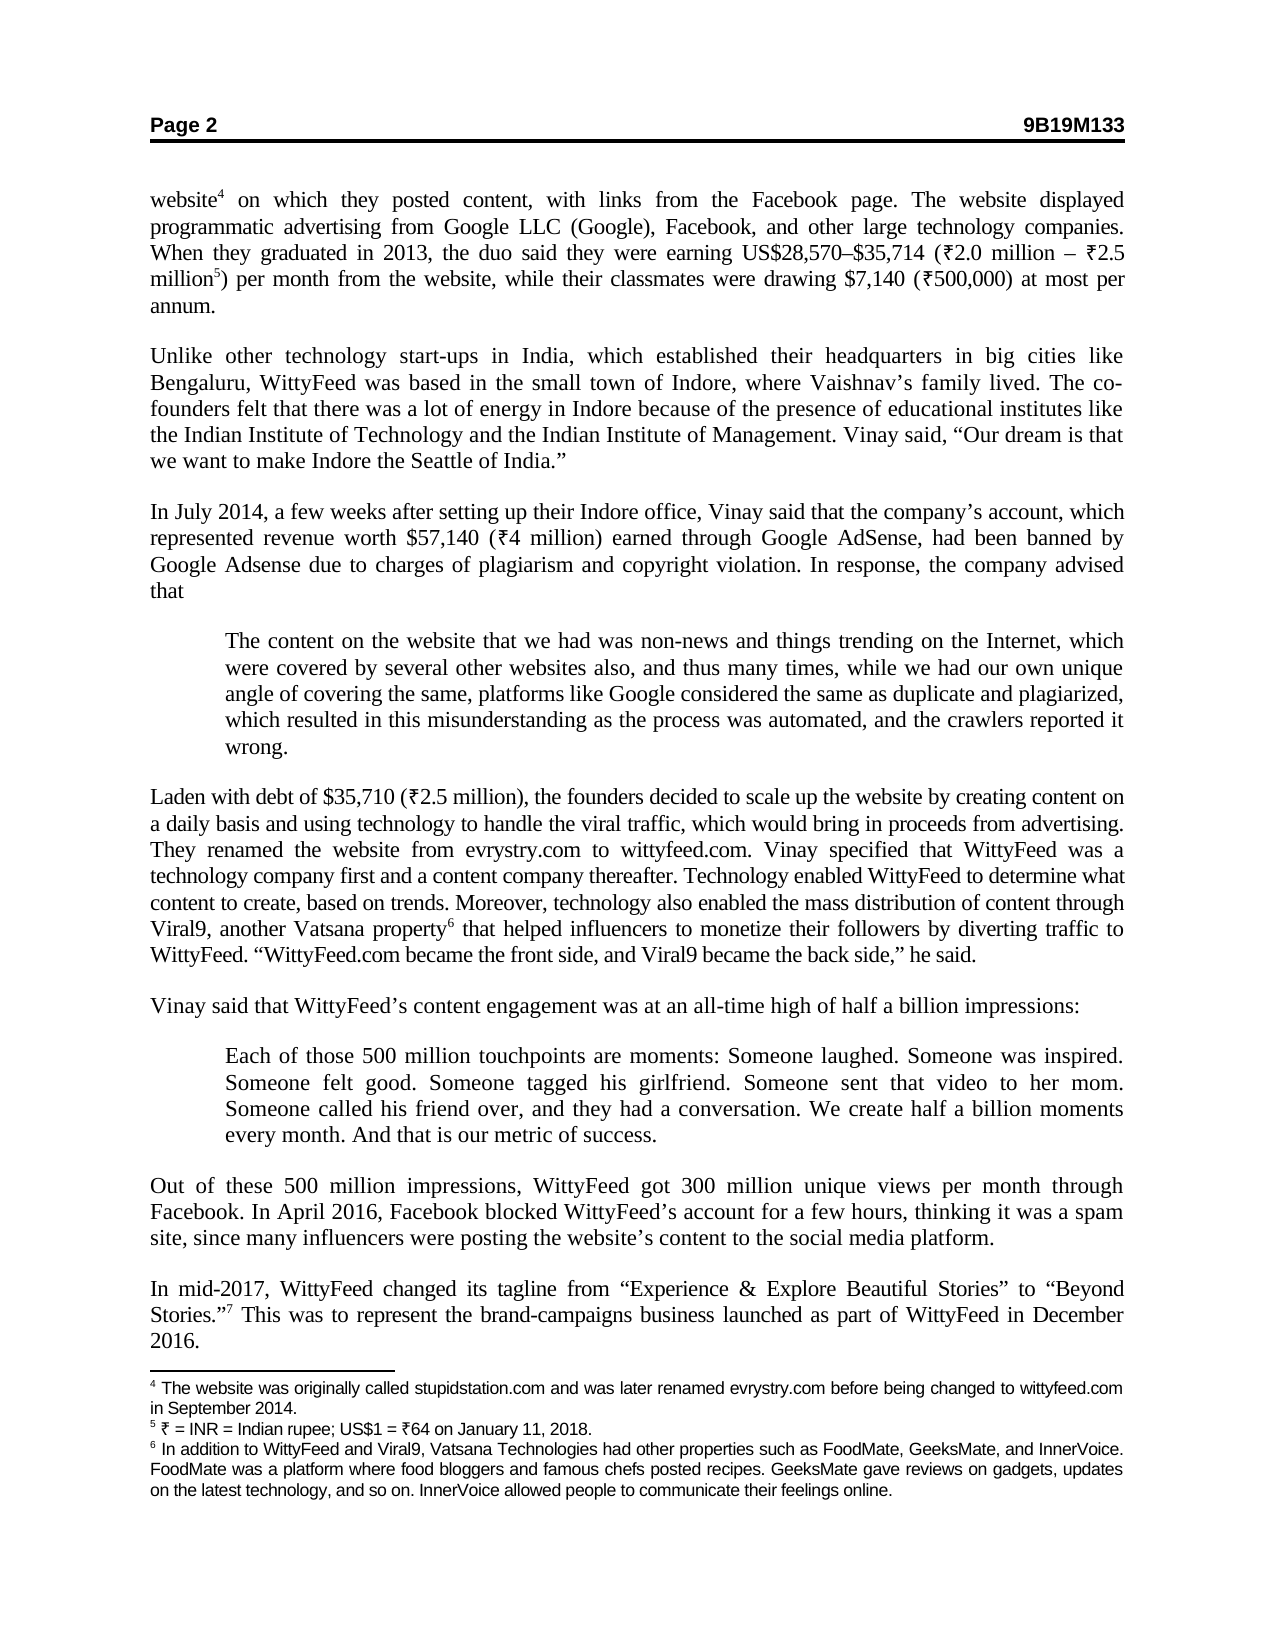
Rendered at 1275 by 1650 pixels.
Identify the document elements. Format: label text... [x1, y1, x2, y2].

text In July 2014, a few weeks after setting up their Indore office, Vinay said that the company’s account, which represented revenue worth $57,140 (₹4 million) earned through Google AdSense, had been banned by Google Adsense due to charges of plagiarism and copyright violation. In response, the company advised that [150, 498, 1125, 603]
text Out of these 500 million impressions, WittyFeed got 300 million unique views per month through Facebook. In April 2016, Facebook blocked WittyFeed’s account for a few hours, thinking it was a spam site, since many influencers were posting the website’s content to the social media platform. [150, 1172, 1125, 1251]
text Vinay said that WittyFeed’s content engagement was at an all-time high of half a billion impressions: [150, 992, 1125, 1018]
text Laden with debt of $35,710 (₹2.5 million), the founders decided to scale up the website by creating content on a daily basis and using technology to handle the viral traffic, which would bring in proceeds from advertising. They renamed the website from evrystry.com to wittyfeed.com. Vinay specified that WittyFeed was a technology company first and a content company thereafter. Technology enabled WittyFeed to determine what content to create, based on trends. Moreover, technology also enabled the mass distribution of content through Viral9, another Vatsana property that helped influencers to monetize their followers by diverting traffic to WittyFeed. “WittyFeed.com became the front side, and Viral9 became the back side,” he said. [150, 783, 1125, 968]
text Each of those 500 million touchpoints are moments: Someone laughed. Someone was inspired. Someone felt good. Someone tagged his girlfriend. Someone sent that video to her mom. Someone called his friend over, and they had a conversation. We create half a billion moments every month. And that is our metric of success. [225, 1042, 1125, 1148]
text In mid-2017, WittyFeed changed its tagline from “Experience & Explore Beautiful Stories” to “Beyond Stories.” This was to represent the brand-campaigns business launched as part of WittyFeed in December 2016. [150, 1275, 1125, 1354]
text Unlike other technology start-ups in India, which established their headquarters in big cities like Bengaluru, WittyFeed was based in the small town of Indore, where Vaishnav’s family lived. The co-founders felt that there was a lot of energy in Indore because of the presence of educational institutes like the Indian Institute of Technology and the Indian Institute of Management. Vinay said, “Our dream is that we want to make Indore the Seattle of India.” [150, 342, 1125, 474]
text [150, 186, 1125, 318]
text The content on the website that we had was non-news and things trending on the Internet, which were covered by several other websites also, and thus many times, while we had our own unique angle of covering the same, platforms like Google considered the same as duplicate and plagiarized, which resulted in this misunderstanding as the process was automated, and the crawlers reported it wrong. [225, 627, 1125, 759]
